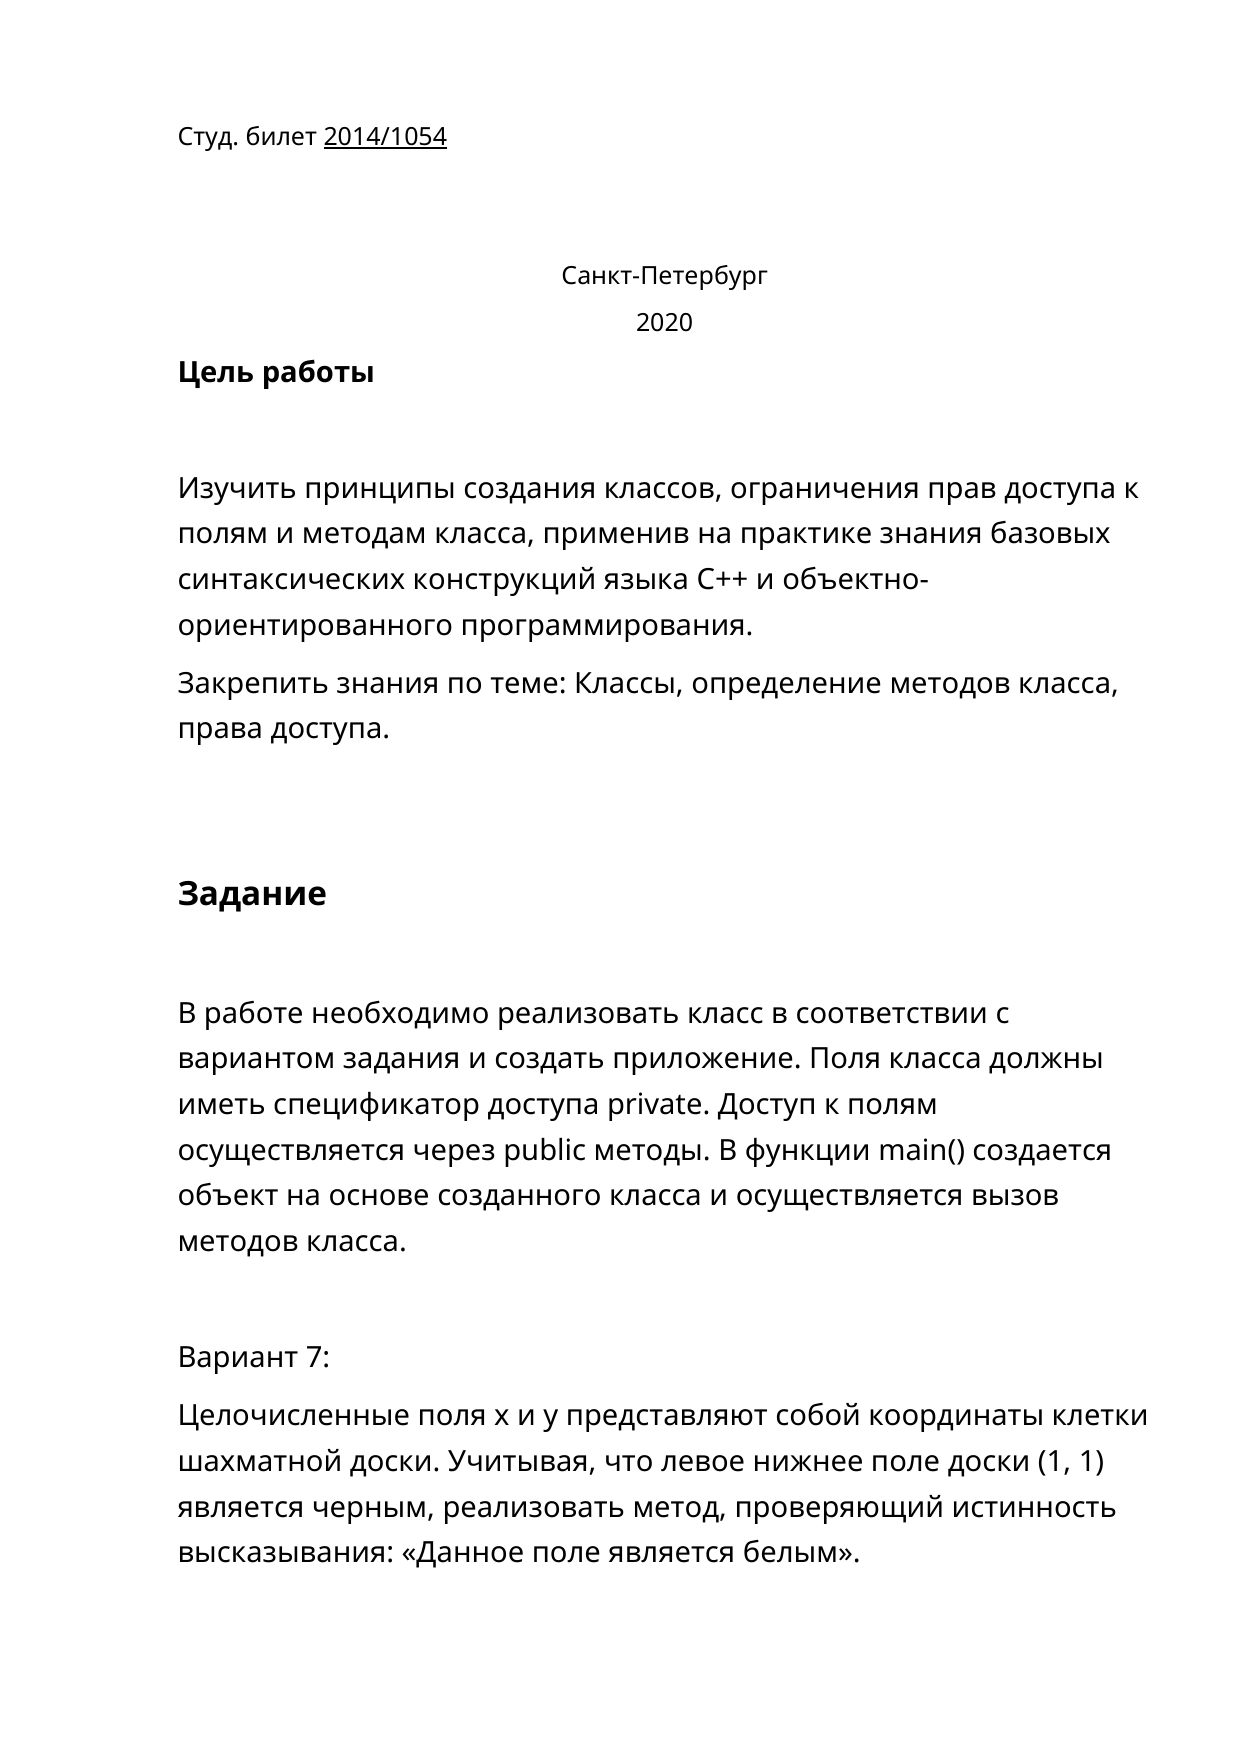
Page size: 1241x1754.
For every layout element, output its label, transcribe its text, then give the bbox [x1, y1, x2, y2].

text Санкт-Петербург [177, 258, 1152, 292]
text Изучить принципы создания классов, ограничения прав доступа к полям и методам класса, применив на практике знания базовых синтаксических конструкций языка C++ и объектно-ориентированного программирования. [177, 467, 1152, 644]
text Студ. билет 2014/1054 [177, 118, 1152, 152]
text В работе необходимо реализовать класс в соответствии с вариантом задания и создать приложение. Поля класса должны иметь спецификатор доступа private. Доступ к полям осуществляется через public методы. В функции main() создается объект на основе созданного класса и осуществляется вызов методов класса. [177, 992, 1152, 1260]
text Вариант 7: [177, 1336, 1152, 1376]
text 2020 [177, 304, 1152, 338]
text Целочисленные поля x и y представляют собой координаты клетки шахматной доски. Учитывая, что левое нижнее поле доски (1, 1) является черным, реализовать метод, проверяющий истинность высказывания: «Данное поле является белым». [177, 1394, 1152, 1571]
text Закрепить знания по теме: Классы, определение методов класса, права доступа. [177, 662, 1152, 747]
text Задание [177, 869, 1152, 915]
text Цель работы [177, 351, 1152, 391]
